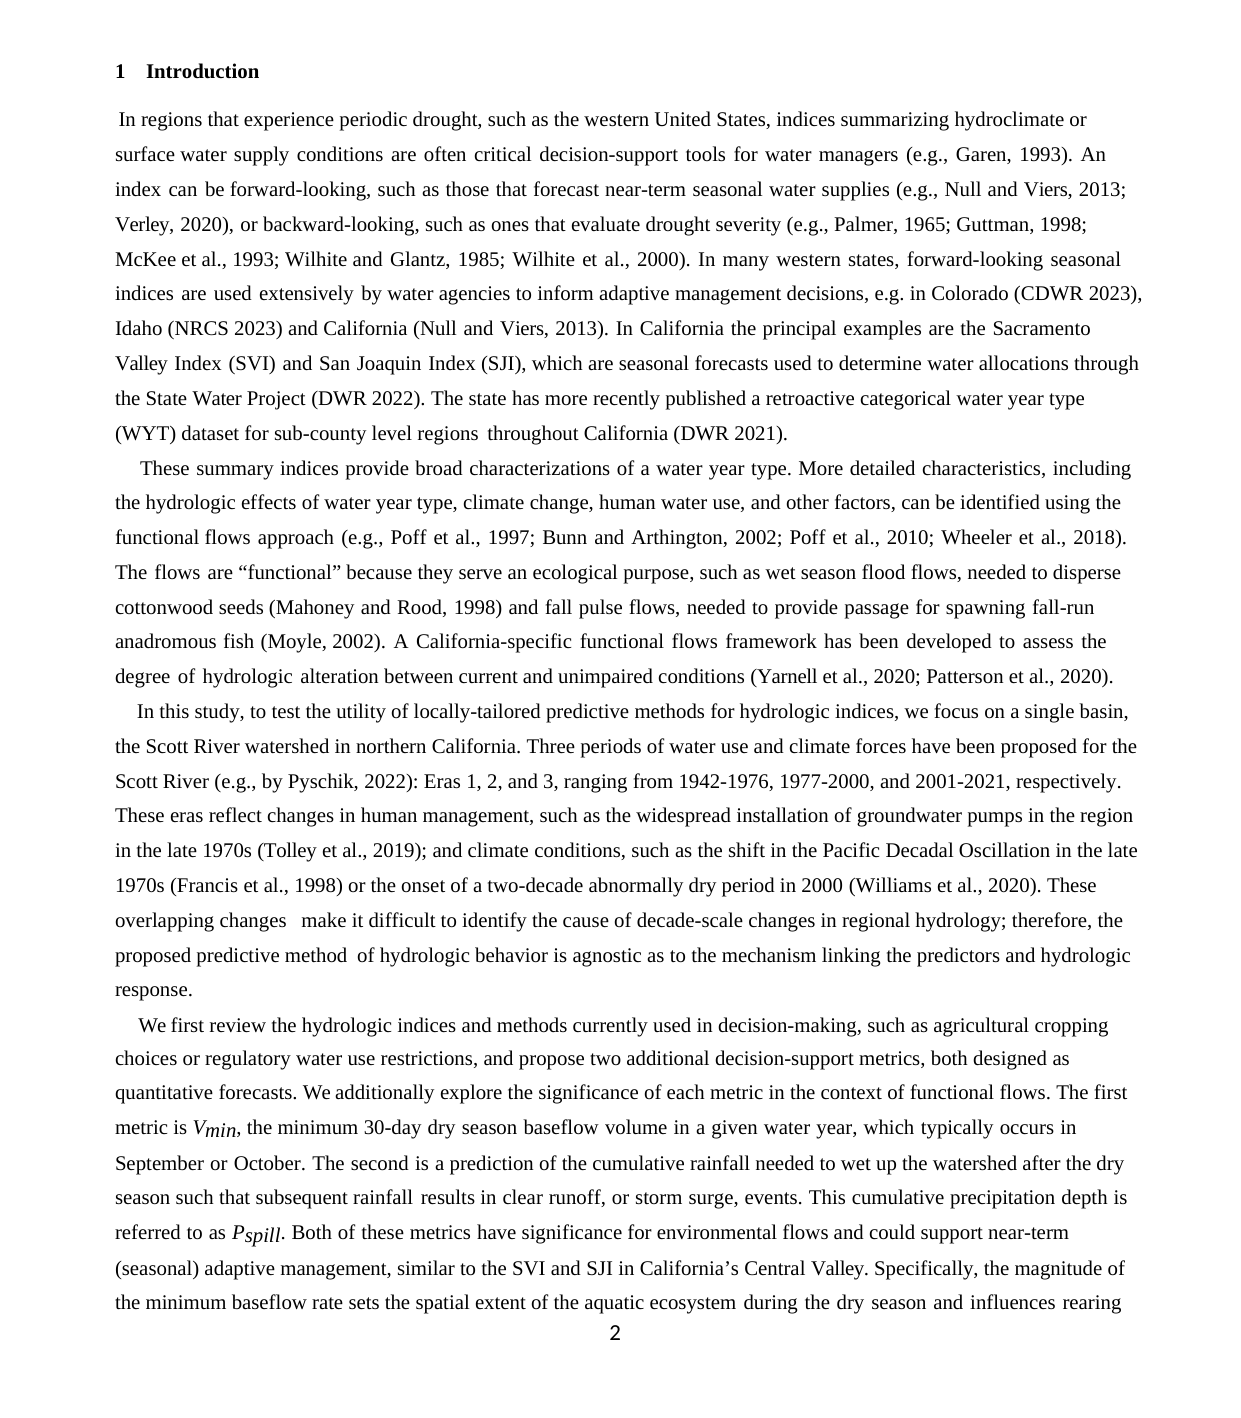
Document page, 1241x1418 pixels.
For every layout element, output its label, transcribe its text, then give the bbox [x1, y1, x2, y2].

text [115, 1012, 1148, 1314]
text These summary indices provide broad characterizations of a water year type. More detailed characteristics, including the hydrologic effects of water year type, climate change, human water use, and other factors, can be identified using the functional flows approach (e.g., Poff et al., 1997; Bunn and Arthington, 2002; Poff et al., 2010; Wheeler et al., 2018). The flows are “functional” because they serve an ecological purpose, such as wet season flood flows, needed to disperse cottonwood seeds (Mahoney and Rood, 1998) and fall pulse flows, needed to provide passage for spawning fall-run anadromous fish (Moyle, 2002). A California-specific functional flows framework has been developed to assess the degree of hydrologic alteration between current and unimpaired conditions (Yarnell et al., 2020; Patterson et al., 2020). [115, 456, 1142, 688]
text In regions that experience periodic drought, such as the western United States, indices summarizing hydroclimate or surface water supply conditions are often critical decision-support tools for water managers (e.g., Garen, 1993). An index can be forward-looking, such as those that forecast near-term seasonal water supplies (e.g., Null and Viers, 2013; Verley, 2020), or backward-looking, such as ones that evaluate drought severity (e.g., Palmer, 1965; Guttman, 1998; McKee et al., 1993; Wilhite and Glantz, 1985; Wilhite et al., 2000). In many western states, forward-looking seasonal indices are used extensively by water agencies to inform adaptive management decisions, e.g. in Colorado (CDWR 2023), Idaho (NRCS 2023) and California (Null and Viers, 2013). In California the principal examples are the Sacramento Valley Index (SVI) and San Joaquin Index (SJI), which are seasonal forecasts used to determine water allocations through the State Water Project (DWR 2022). The state has more recently published a retroactive categorical water year type (WYT) dataset for sub-county level regions throughout California (DWR 2021). [115, 107, 1146, 444]
subtitle Introduction [115, 59, 1159, 83]
text In this study, to test the utility of locally-tailored predictive methods for hydrologic indices, we focus on a single basin, the Scott River watershed in northern California. Three periods of water use and climate forces have been proposed for the Scott River (e.g., by Pyschik, 2022): Eras 1, 2, and 3, ranging from 1942-1976, 1977-2000, and 2001-2021, respectively. These eras reflect changes in human management, such as the widespread installation of groundwater pumps in the region in the late 1970s (Tolley et al., 2019); and climate conditions, such as the shift in the Pacific Decadal Oscillation in the late 1970s (Francis et al., 1998) or the onset of a two-decade abnormally dry period in 2000 (Williams et al., 2020). These overlapping changes make it difficult to identify the cause of decade-scale changes in regional hydrology; therefore, the proposed predictive method of hydrologic behavior is agnostic as to the mechanism linking the predictors and hydrologic response. [115, 699, 1142, 1001]
